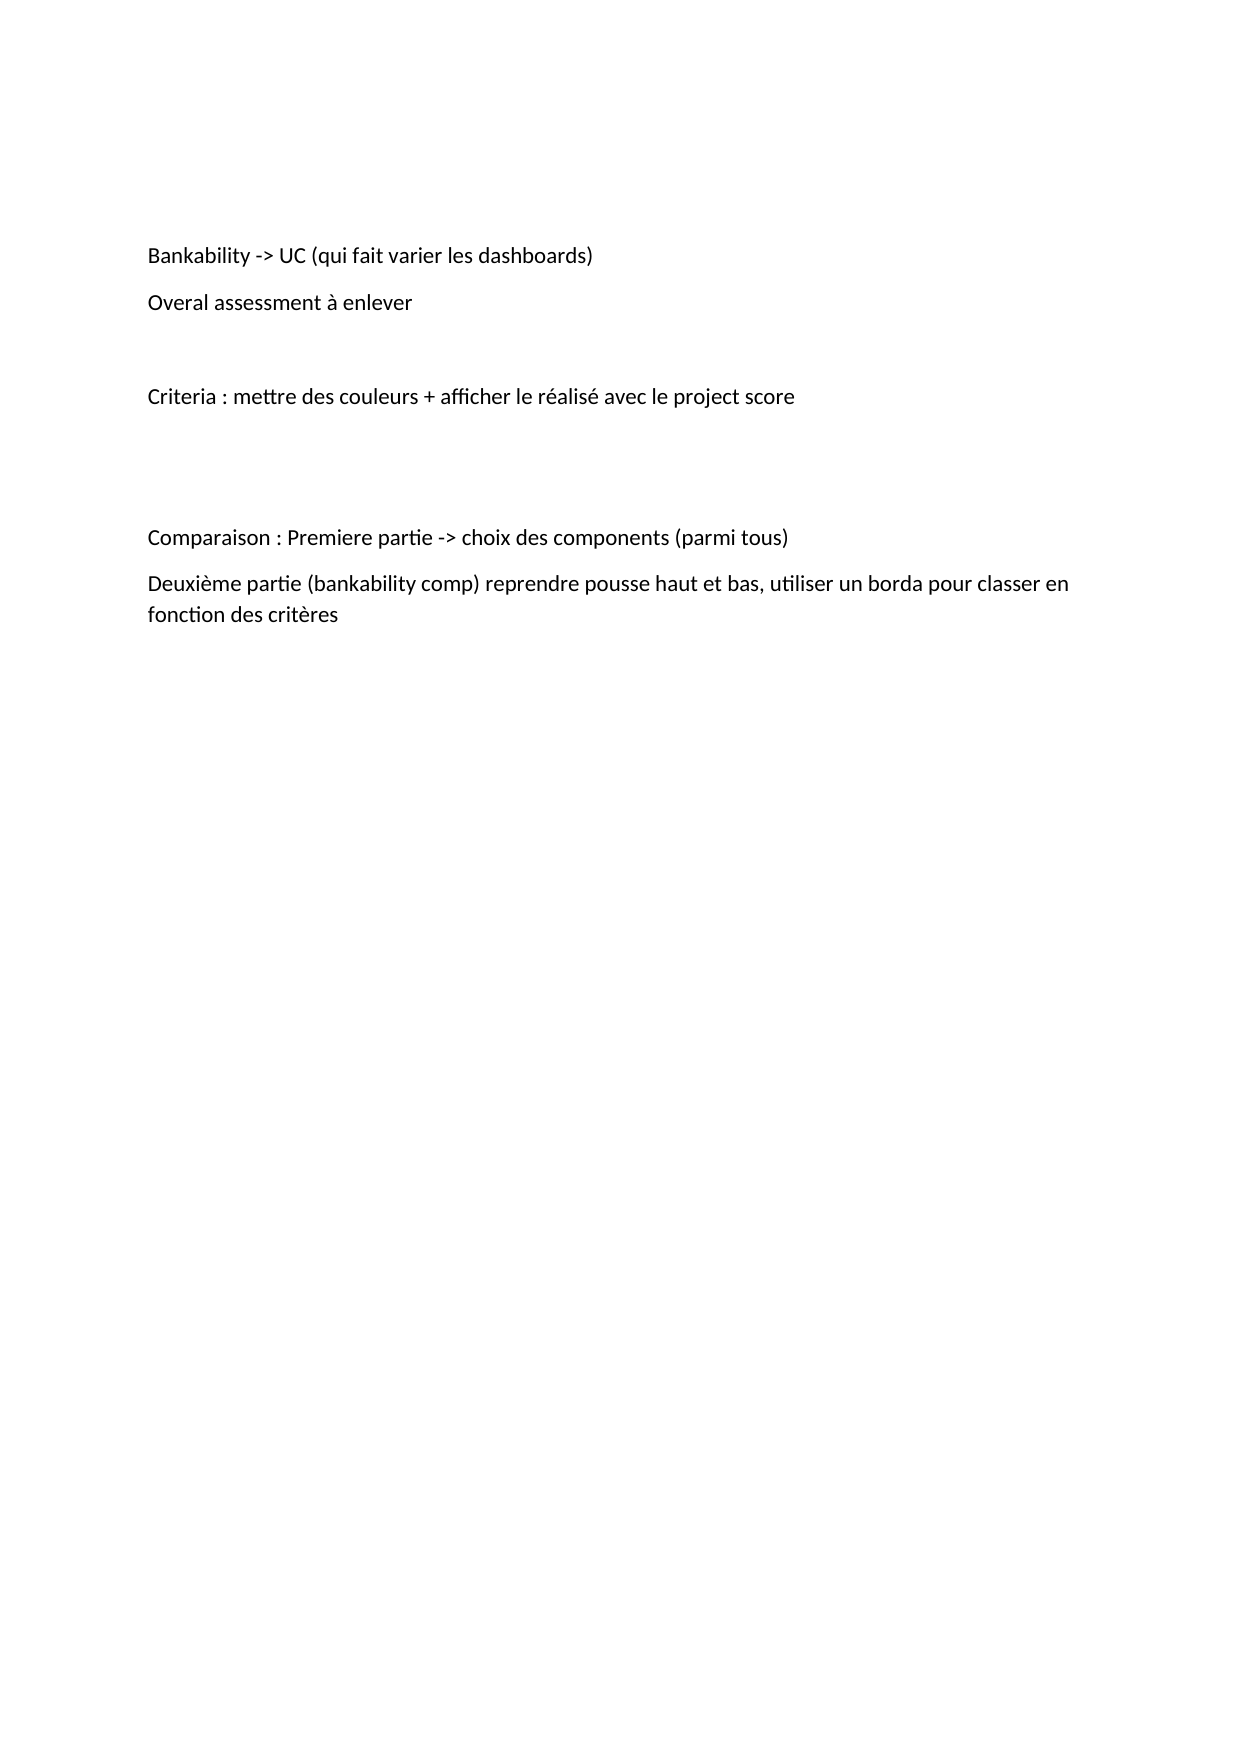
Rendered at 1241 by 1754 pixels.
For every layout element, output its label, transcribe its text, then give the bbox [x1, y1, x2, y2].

text Criteria : mettre des couleurs + afficher le réalisé avec le project score [148, 382, 1093, 410]
text Deuxième partie (bankability comp) reprendre pousse haut et bas, utiliser un borda pour classer en fonction des critères [148, 569, 1093, 628]
text Bankability -> UC (qui fait varier les dashboards) [148, 241, 1093, 269]
text Comparaison : Premiere partie -> choix des components (parmi tous) [148, 523, 1093, 551]
text Overal assessment à enlever [148, 288, 1093, 316]
